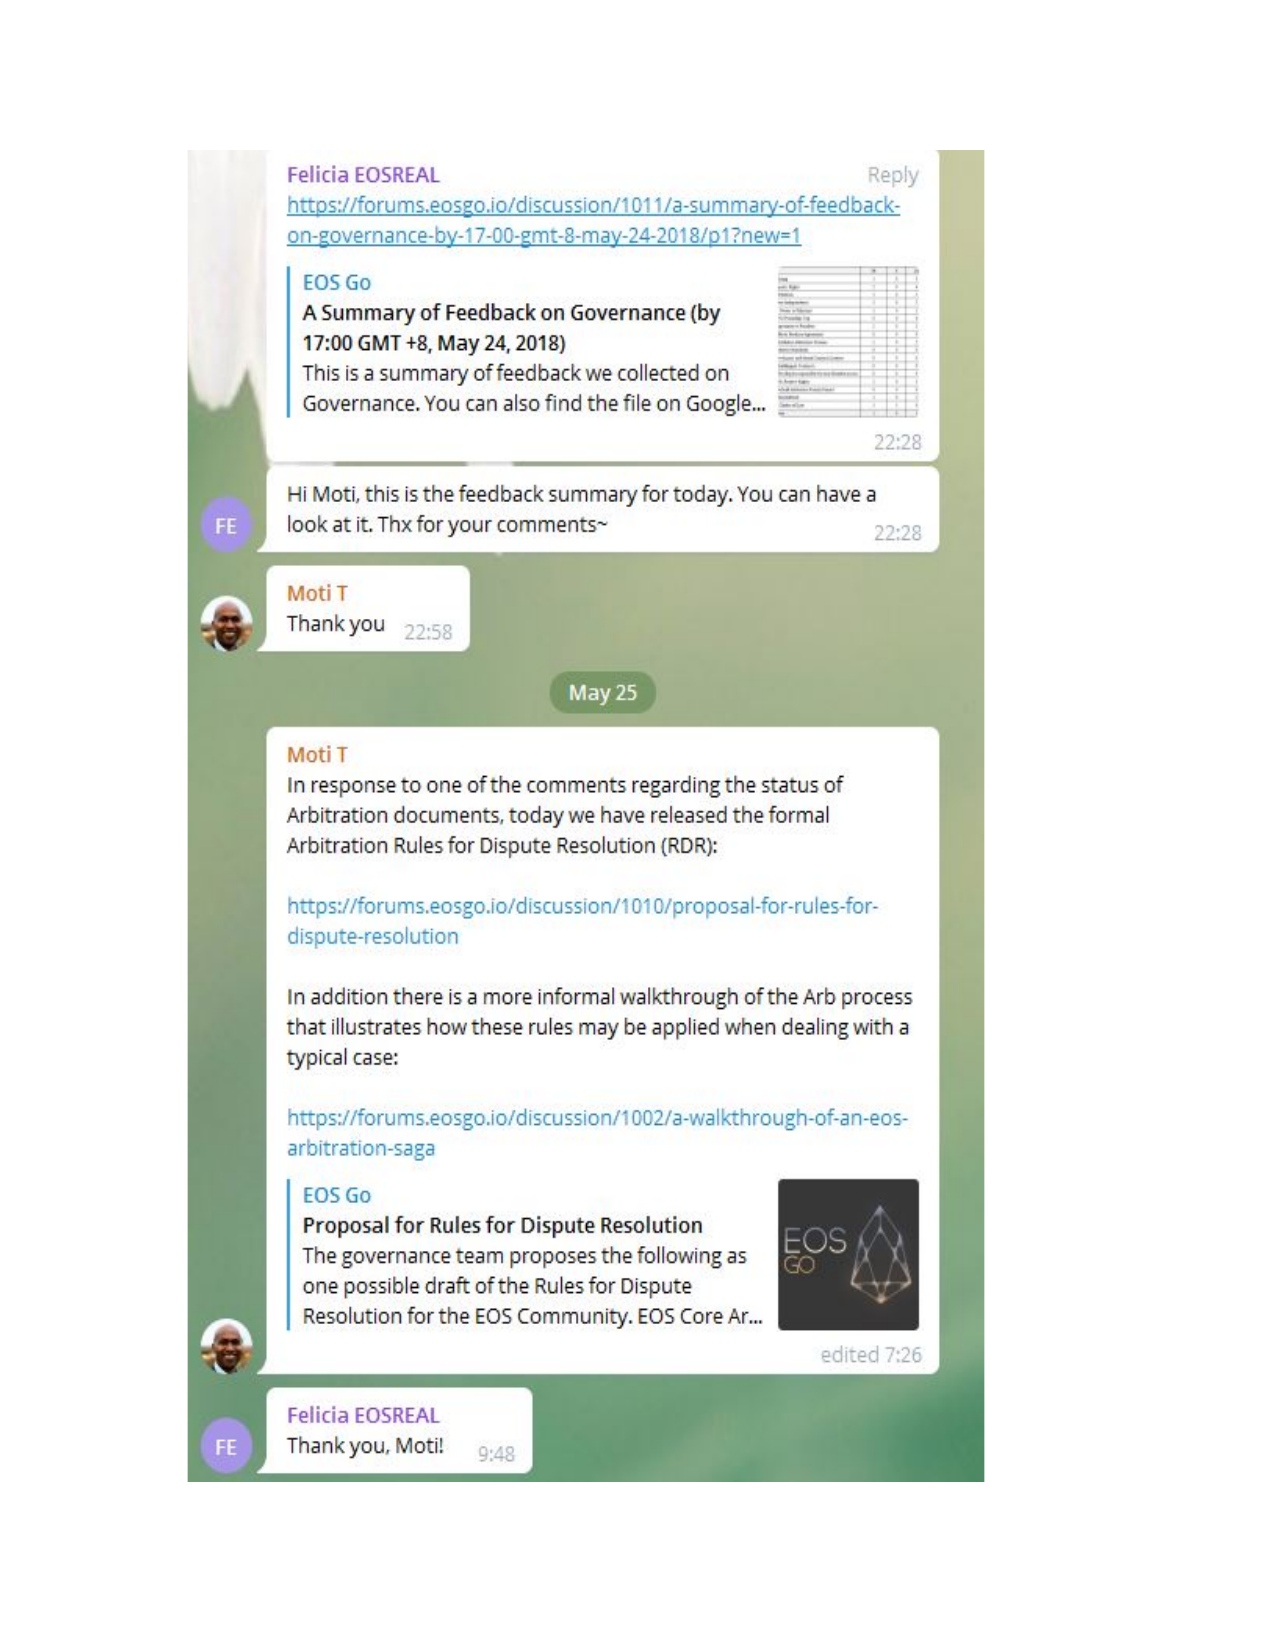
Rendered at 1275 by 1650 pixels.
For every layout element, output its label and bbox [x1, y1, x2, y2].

picture [187, 150, 985, 1482]
